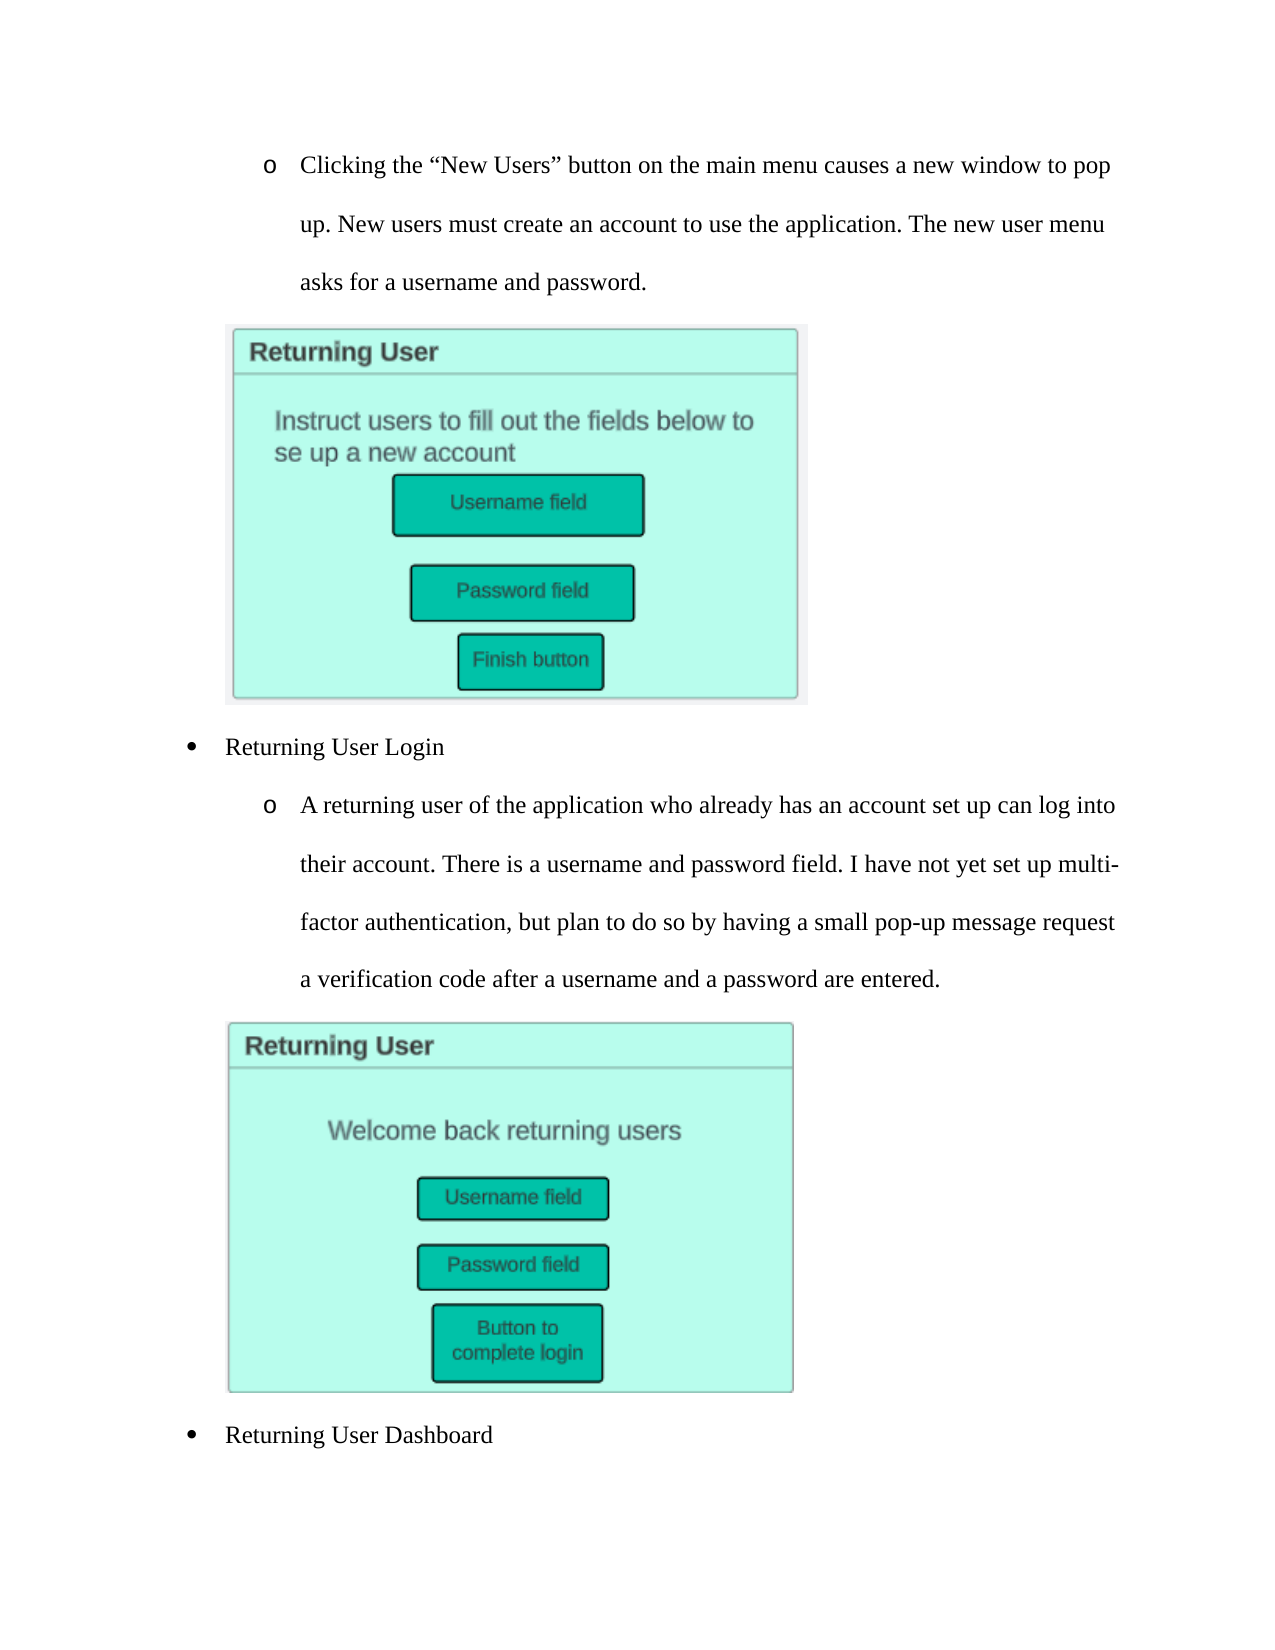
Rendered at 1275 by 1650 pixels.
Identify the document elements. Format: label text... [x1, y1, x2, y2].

list Returning User Dashboard [187, 1420, 1125, 1449]
picture [225, 324, 808, 705]
list Clicking the “New Users” button on the main menu causes a new window to pop up. New users must create an account to use the application. The new user menu asks for a username and password. [262, 150, 1125, 296]
list A returning user of the application who already has an account set up can log into their account. There is a username and password field. I have not yet set up multi-factor authentication, but plan to do so by having a small pop-up message request a verification code after a username and a password are entered. [262, 790, 1125, 993]
list Returning User Login [187, 732, 1125, 761]
picture [225, 1021, 794, 1393]
